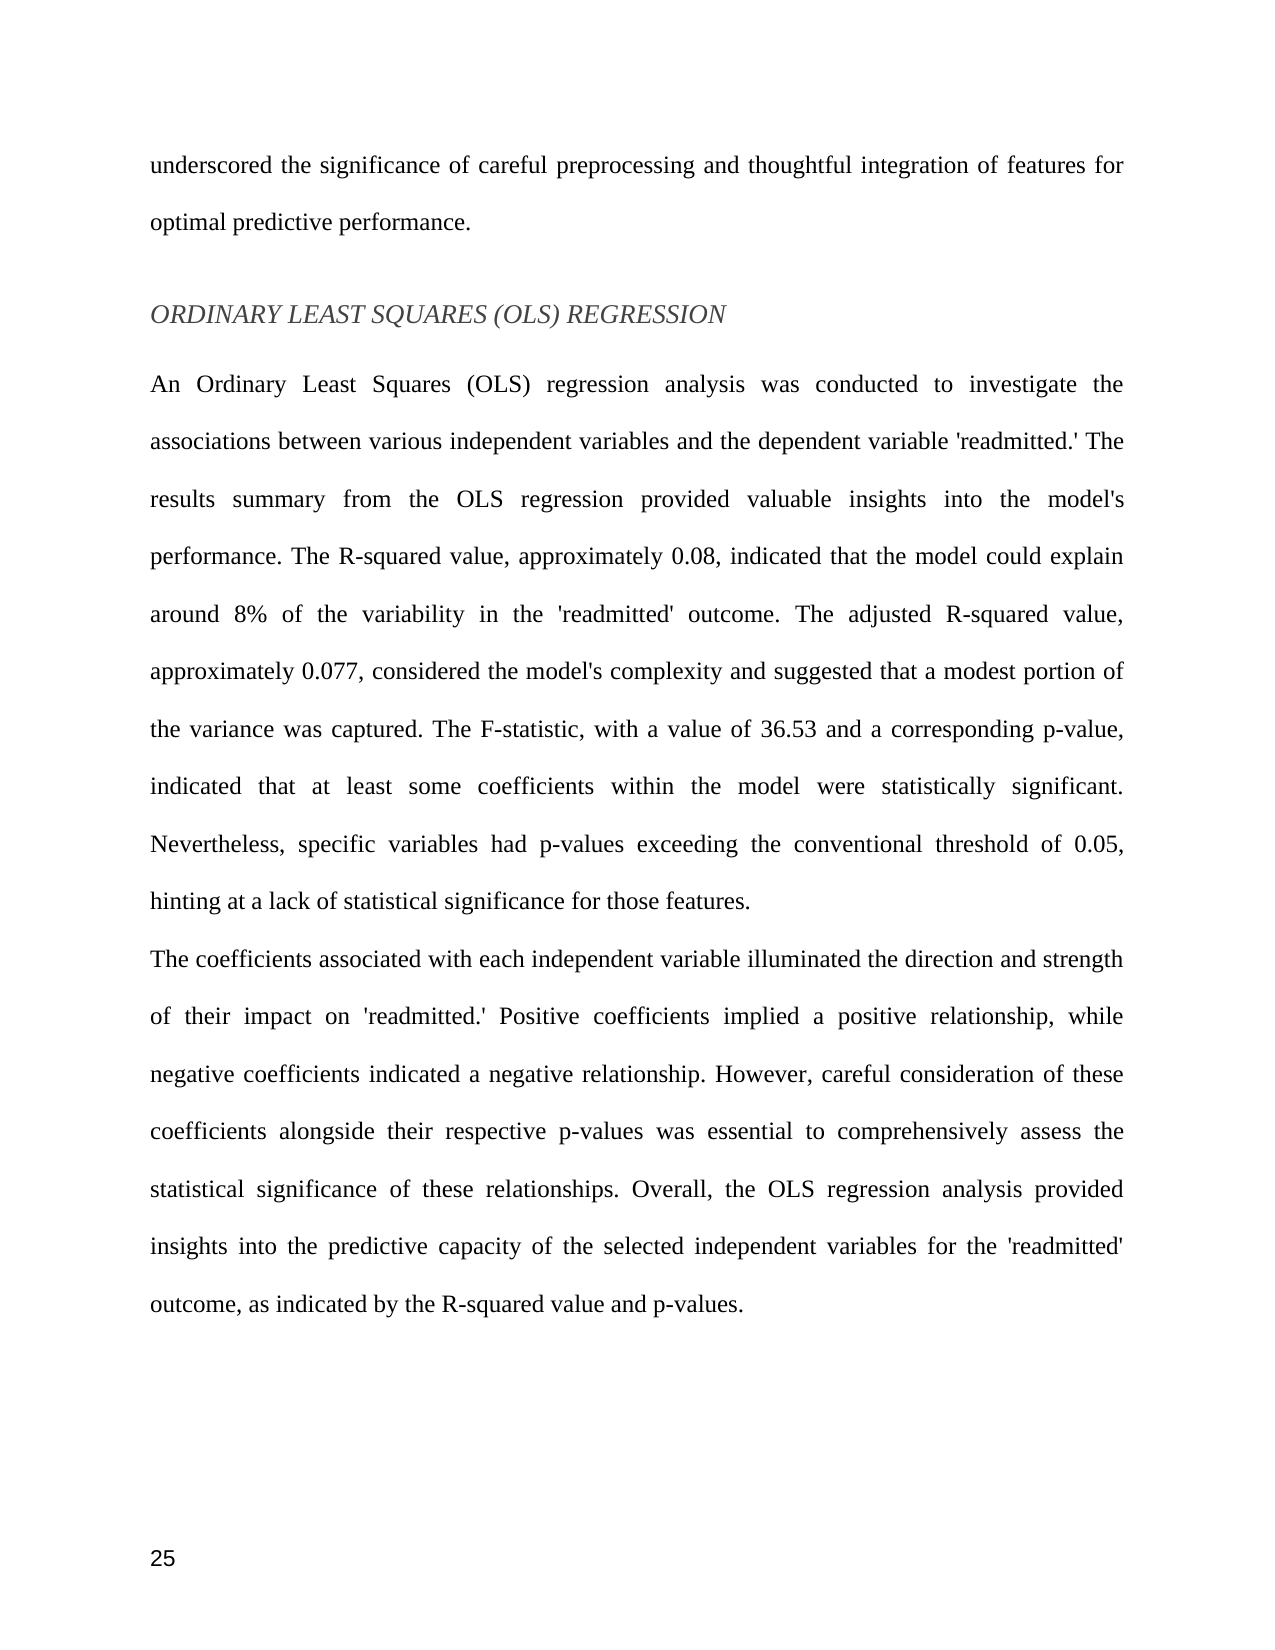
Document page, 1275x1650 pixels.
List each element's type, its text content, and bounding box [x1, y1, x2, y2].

subtitle ORDINARY LEAST SQUARES (OLS) REGRESSION [150, 298, 1125, 329]
text An Ordinary Least Squares (OLS) regression analysis was conducted to investigate the associations between various independent variables and the dependent variable 'readmitted.' The results summary from the OLS regression provided valuable insights into the model's performance. The R-squared value, approximately 0.08, indicated that the model could explain around 8% of the variability in the 'readmitted' outcome. The adjusted R-squared value, approximately 0.077, considered the model's complexity and suggested that a modest portion of the variance was captured. The F-statistic, with a value of 36.53 and a corresponding p-value, indicated that at least some coefficients within the model were statistically significant. Nevertheless, specific variables had p-values exceeding the conventional threshold of 0.05, hinting at a lack of statistical significance for those features. [150, 369, 1125, 915]
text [150, 150, 1125, 236]
text The coefficients associated with each independent variable illuminated the direction and strength of their impact on 'readmitted.' Positive coefficients implied a positive relationship, while negative coefficients indicated a negative relationship. However, careful consideration of these coefficients alongside their respective p-values was essential to comprehensively assess the statistical significance of these relationships. Overall, the OLS regression analysis provided insights into the predictive capacity of the selected independent variables for the 'readmitted' outcome, as indicated by the R-squared value and p-values. [150, 944, 1125, 1318]
